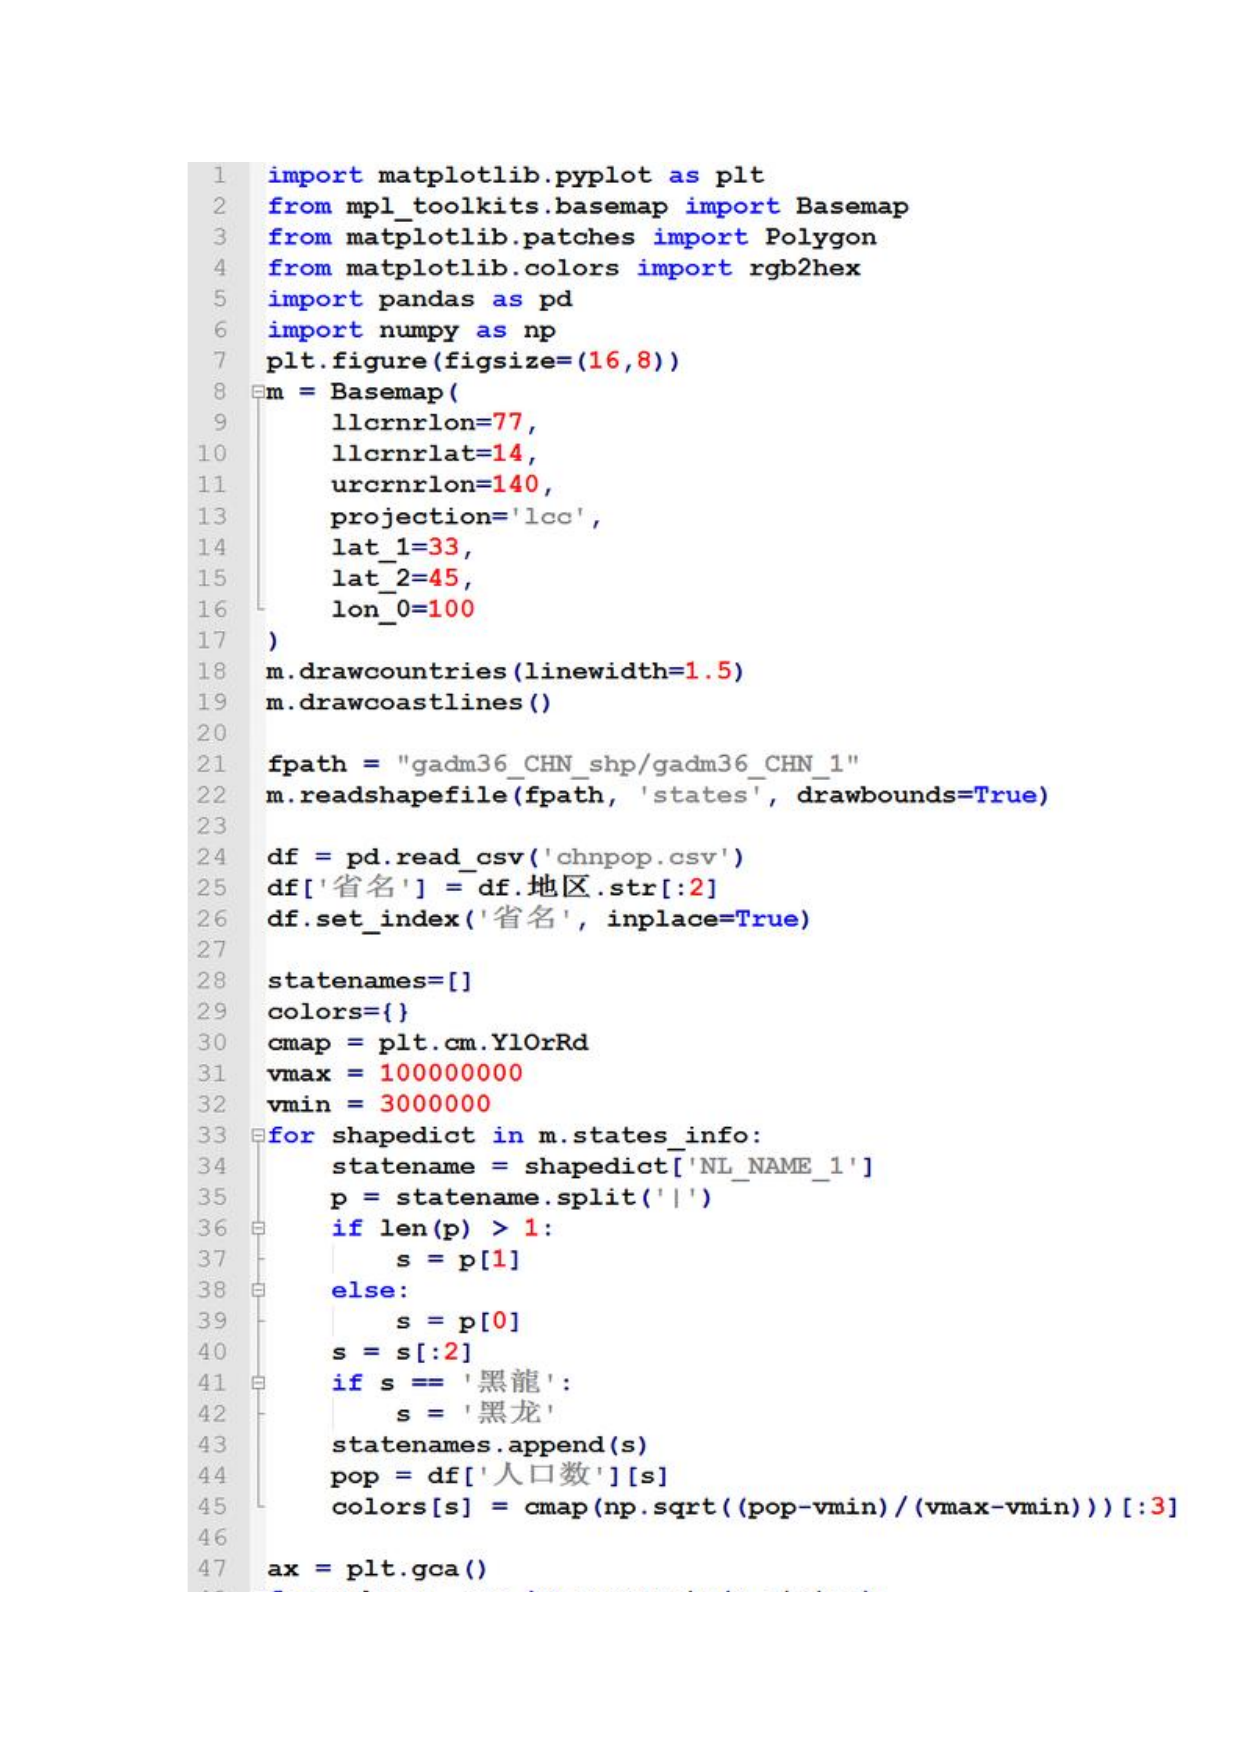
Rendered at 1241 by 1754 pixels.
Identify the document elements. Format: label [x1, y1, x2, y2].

picture [187, 162, 1188, 1592]
